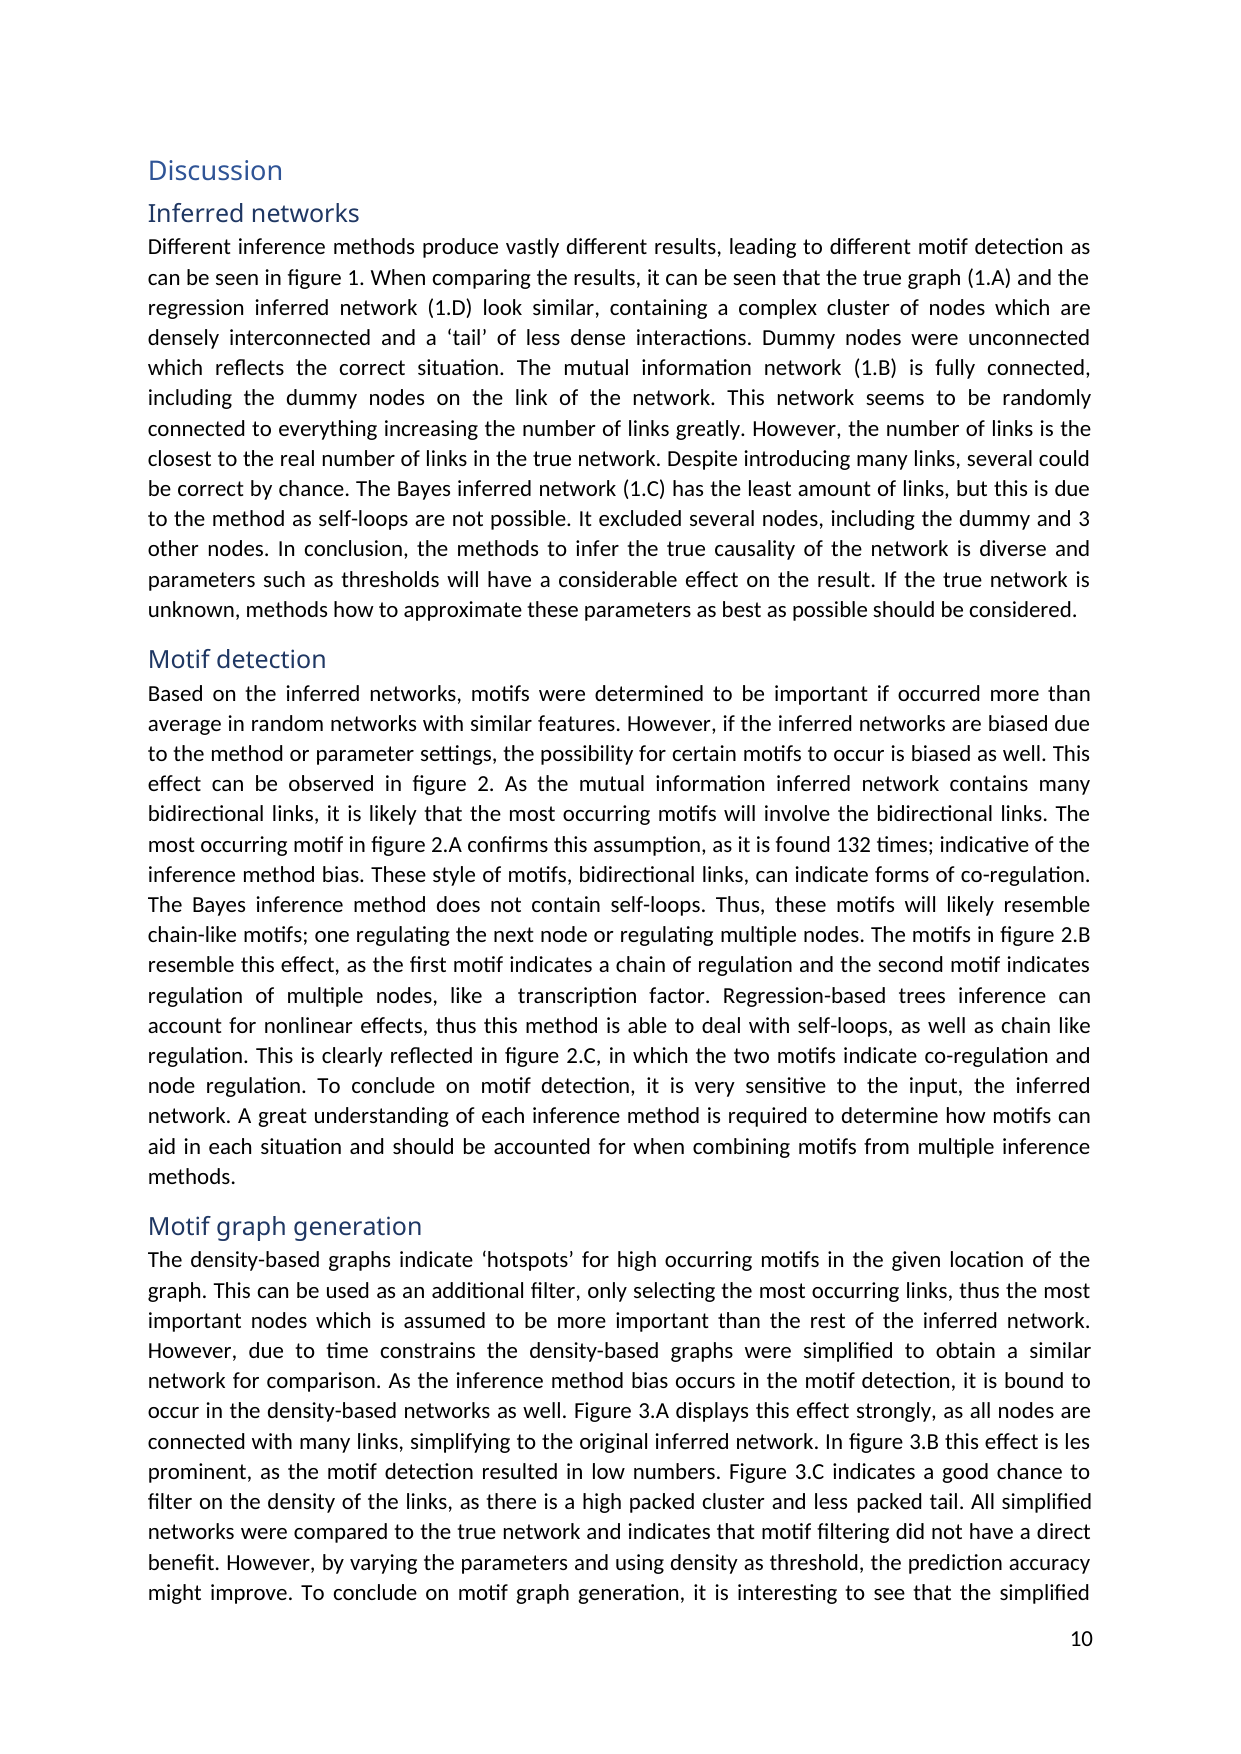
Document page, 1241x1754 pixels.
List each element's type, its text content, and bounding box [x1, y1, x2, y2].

text Different inference methods produce vastly different results, leading to different motif detection as can be seen in figure 1. When comparing the results, it can be seen that the true graph (1.A) and the regression inferred network (1.D) look similar, containing a complex cluster of nodes which are densely interconnected and a ‘tail’ of less dense interactions. Dummy nodes were unconnected which reflects the correct situation. The mutual information network (1.B) is fully connected, including the dummy nodes on the link of the network. This network seems to be randomly connected to everything increasing the number of links greatly. However, the number of links is the closest to the real number of links in the true network. Despite introducing many links, several could be correct by chance. The Bayes inferred network (1.C) has the least amount of links, but this is due to the method as self-loops are not possible. It excluded several nodes, including the dummy and 3 other nodes. In conclusion, the methods to infer the true causality of the network is diverse and parameters such as thresholds will have a considerable effect on the result. If the true network is unknown, methods how to approximate these parameters as best as possible should be considered. [148, 232, 1093, 623]
subtitle Motif detection [148, 642, 1093, 676]
subtitle Motif graph generation [148, 1209, 1093, 1243]
subtitle Discussion [148, 152, 1093, 189]
subtitle Inferred networks [148, 196, 1093, 230]
text Based on the inferred networks, motifs were determined to be important if occurred more than average in random networks with similar features. However, if the inferred networks are biased due to the method or parameter settings, the possibility for certain motifs to occur is biased as well. This effect can be observed in figure 2. As the mutual information inferred network contains many bidirectional links, it is likely that the most occurring motifs will involve the bidirectional links. The most occurring motif in figure 2.A confirms this assumption, as it is found 132 times; indicative of the inference method bias. These style of motifs, bidirectional links, can indicate forms of co-regulation. The Bayes inference method does not contain self-loops. Thus, these motifs will likely resemble chain-like motifs; one regulating the next node or regulating multiple nodes. The motifs in figure 2.B resemble this effect, as the first motif indicates a chain of regulation and the second motif indicates regulation of multiple nodes, like a transcription factor. Regression-based trees inference can account for nonlinear effects, thus this method is able to deal with self-loops, as well as chain like regulation. This is clearly reflected in figure 2.C, in which the two motifs indicate co-regulation and node regulation. To conclude on motif detection, it is very sensitive to the input, the inferred network. A great understanding of each inference method is required to determine how motifs can aid in each situation and should be accounted for when combining motifs from multiple inference methods. [148, 679, 1093, 1190]
